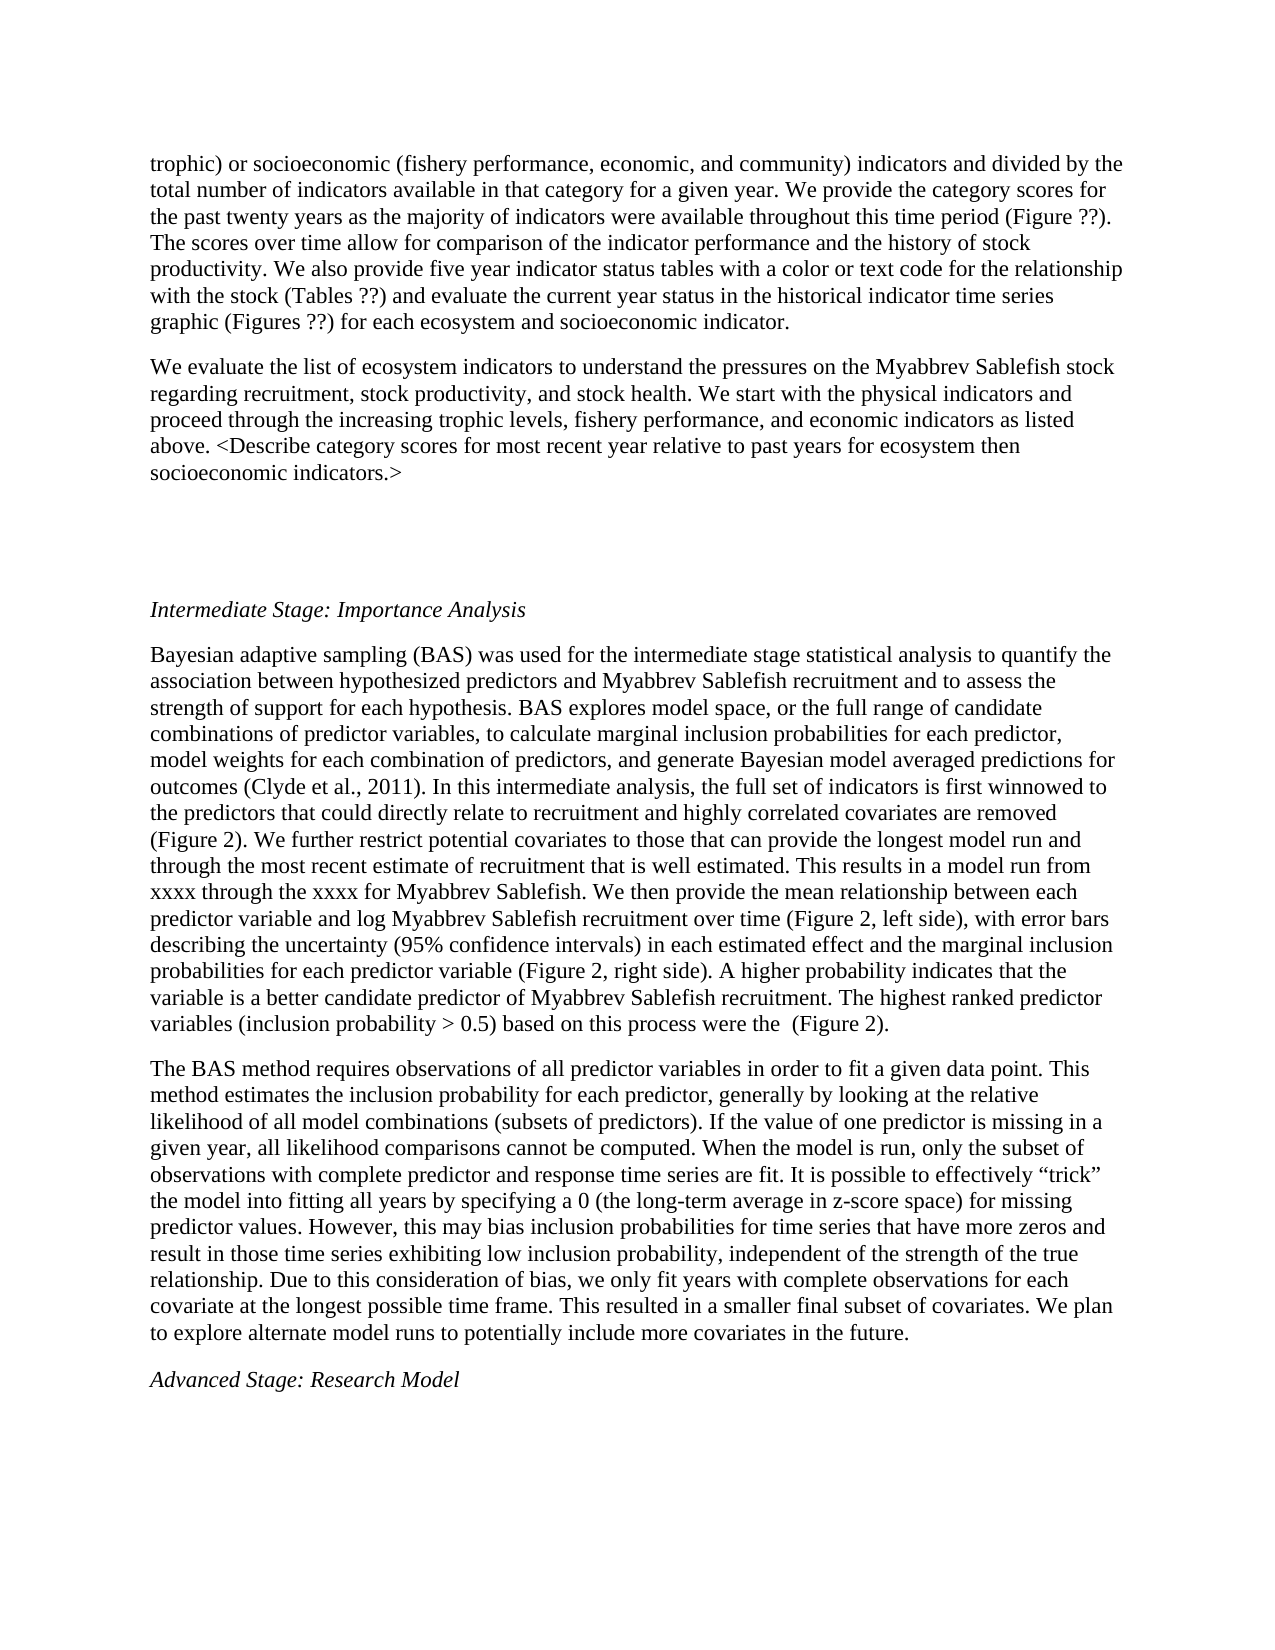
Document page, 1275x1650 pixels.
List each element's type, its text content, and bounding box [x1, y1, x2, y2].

text The BAS method requires observations of all predictor variables in order to fit a given data point. This method estimates the inclusion probability for each predictor, generally by looking at the relative likelihood of all model combinations (subsets of predictors). If the value of one predictor is missing in a given year, all likelihood comparisons cannot be computed. When the model is run, only the subset of observations with complete predictor and response time series are fit. It is possible to effectively “trick” the model into fitting all years by specifying a 0 (the long-term average in z-score space) for missing predictor values. However, this may bias inclusion probabilities for time series that have more zeros and result in those time series exhibiting low inclusion probability, independent of the strength of the true relationship. Due to this consideration of bias, we only fit years with complete observations for each covariate at the longest possible time frame. This resulted in a smaller final subset of covariates. We plan to explore alternate model runs to potentially include more covariates in the future. [150, 1055, 1125, 1345]
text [150, 150, 1125, 334]
text We evaluate the list of ecosystem indicators to understand the pressures on the Myabbrev Sablefish stock regarding recruitment, stock productivity, and stock health. We start with the physical indicators and proceed through the increasing trophic levels, fishery performance, and economic indicators as listed above. <Describe category scores for most recent year relative to past years for ecosystem then socioeconomic indicators.> [150, 353, 1125, 485]
subtitle Advanced Stage: Research Model [150, 1366, 1125, 1392]
subtitle Intermediate Stage: Importance Analysis [150, 596, 1125, 622]
text Bayesian adaptive sampling (BAS) was used for the intermediate stage statistical analysis to quantify the association between hypothesized predictors and Myabbrev Sablefish recruitment and to assess the strength of support for each hypothesis. BAS explores model space, or the full range of candidate combinations of predictor variables, to calculate marginal inclusion probabilities for each predictor, model weights for each combination of predictors, and generate Bayesian model averaged predictions for outcomes (Clyde et al., 2011). In this intermediate analysis, the full set of indicators is first winnowed to the predictors that could directly relate to recruitment and highly correlated covariates are removed (Figure 2). We further restrict potential covariates to those that can provide the longest model run and through the most recent estimate of recruitment that is well estimated. This results in a model run from xxxx through the xxxx for Myabbrev Sablefish. We then provide the mean relationship between each predictor variable and log Myabbrev Sablefish recruitment over time (Figure 2, left side), with error bars describing the uncertainty (95% confidence intervals) in each estimated effect and the marginal inclusion probabilities for each predictor variable (Figure 2, right side). A higher probability indicates that the variable is a better candidate predictor of Myabbrev Sablefish recruitment. The highest ranked predictor variables (inclusion probability > 0.5) based on this process were the (Figure 2). [150, 641, 1125, 1036]
